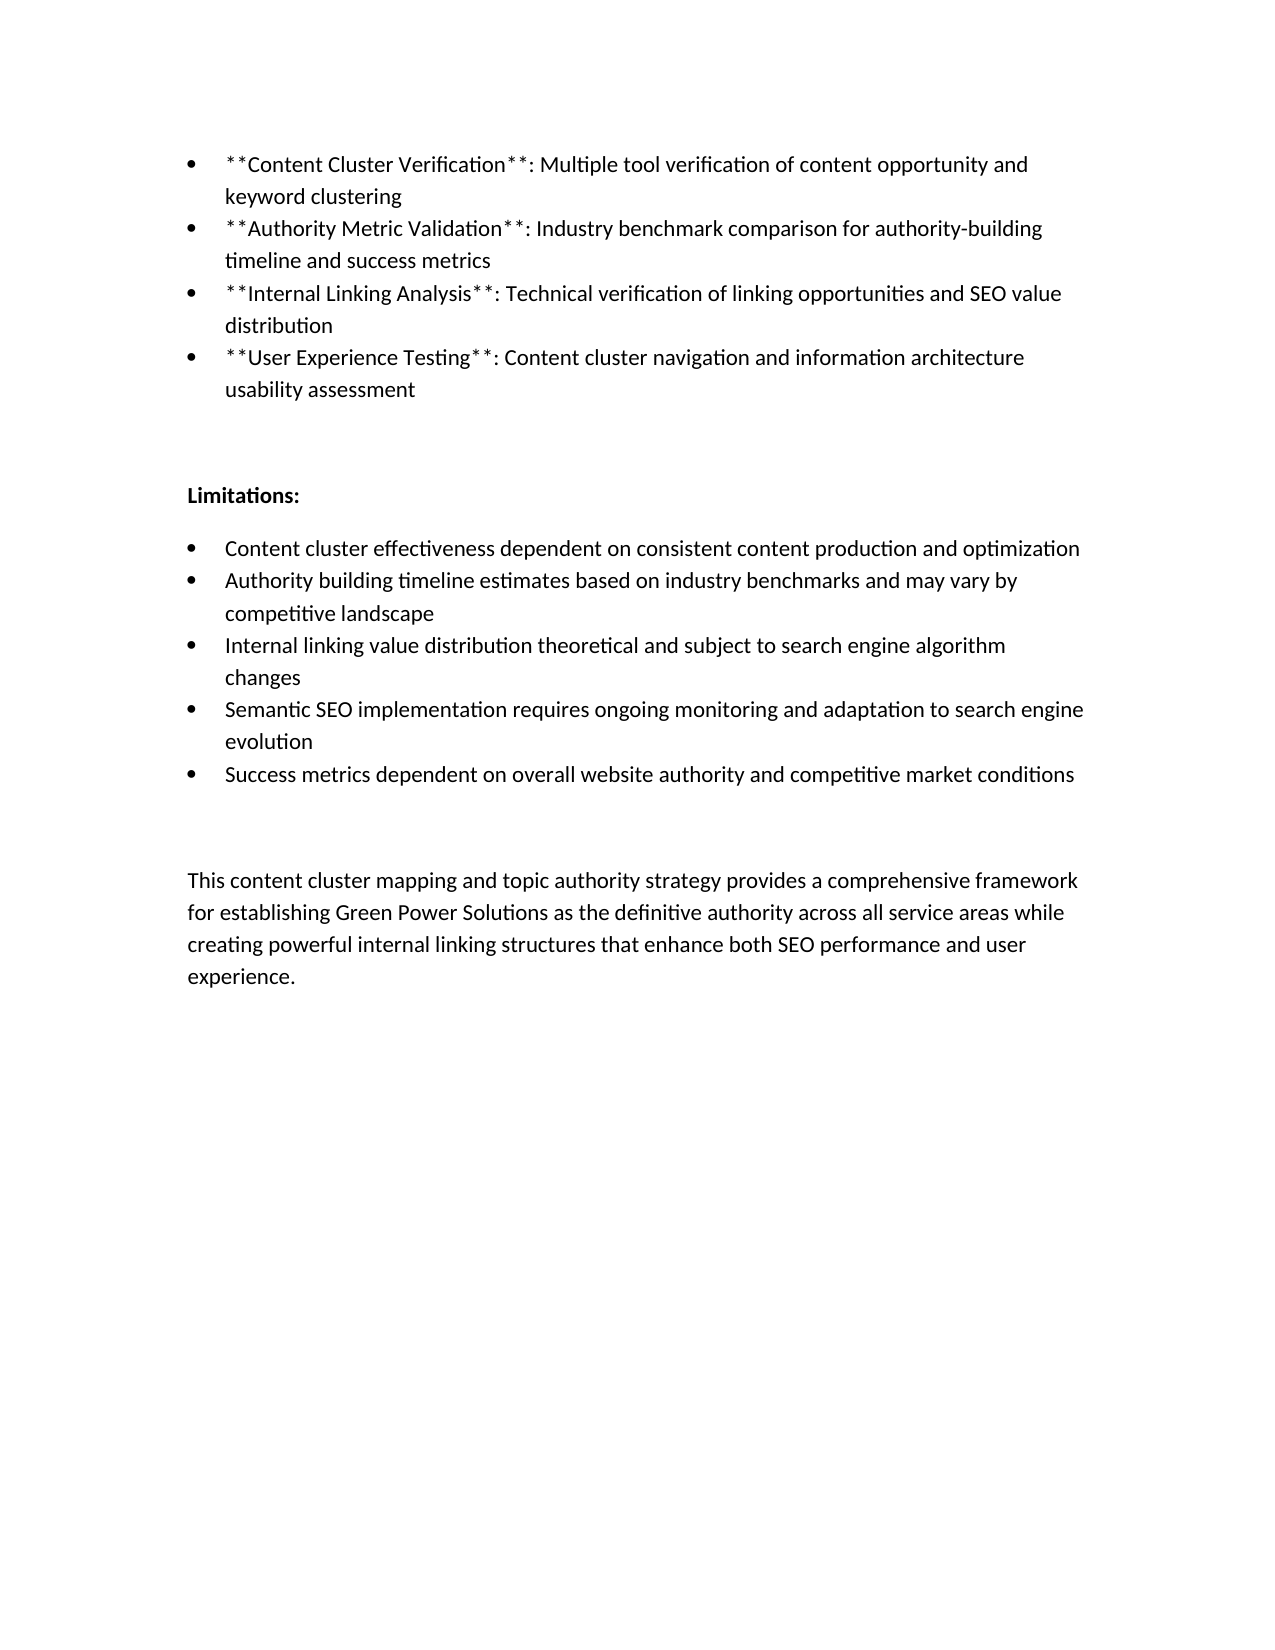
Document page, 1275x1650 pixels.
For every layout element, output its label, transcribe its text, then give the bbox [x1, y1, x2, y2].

list Semantic SEO implementation requires ongoing monitoring and adaptation to search engine evolution [187, 695, 1087, 756]
list **User Experience Testing**: Content cluster navigation and information architecture usability assessment [187, 343, 1087, 403]
text This content cluster mapping and topic authority strategy provides a comprehensive framework for establishing Green Power Solutions as the definitive authority across all service areas while creating powerful internal linking structures that enhance both SEO performance and user experience. [187, 866, 1087, 990]
list **Authority Metric Validation**: Industry benchmark comparison for authority-building timeline and success metrics [187, 214, 1087, 274]
list **Content Cluster Verification**: Multiple tool verification of content opportunity and keyword clustering [187, 150, 1087, 210]
list Content cluster effectiveness dependent on consistent content production and optimization [187, 534, 1087, 562]
list Authority building timeline estimates based on industry benchmarks and may vary by competitive landscape [187, 567, 1087, 627]
text Limitations: [187, 481, 1087, 509]
list Internal linking value distribution theoretical and subject to search engine algorithm changes [187, 631, 1087, 691]
list **Internal Linking Analysis**: Technical verification of linking opportunities and SEO value distribution [187, 279, 1087, 339]
list Success metrics dependent on overall website authority and competitive market conditions [187, 760, 1087, 788]
